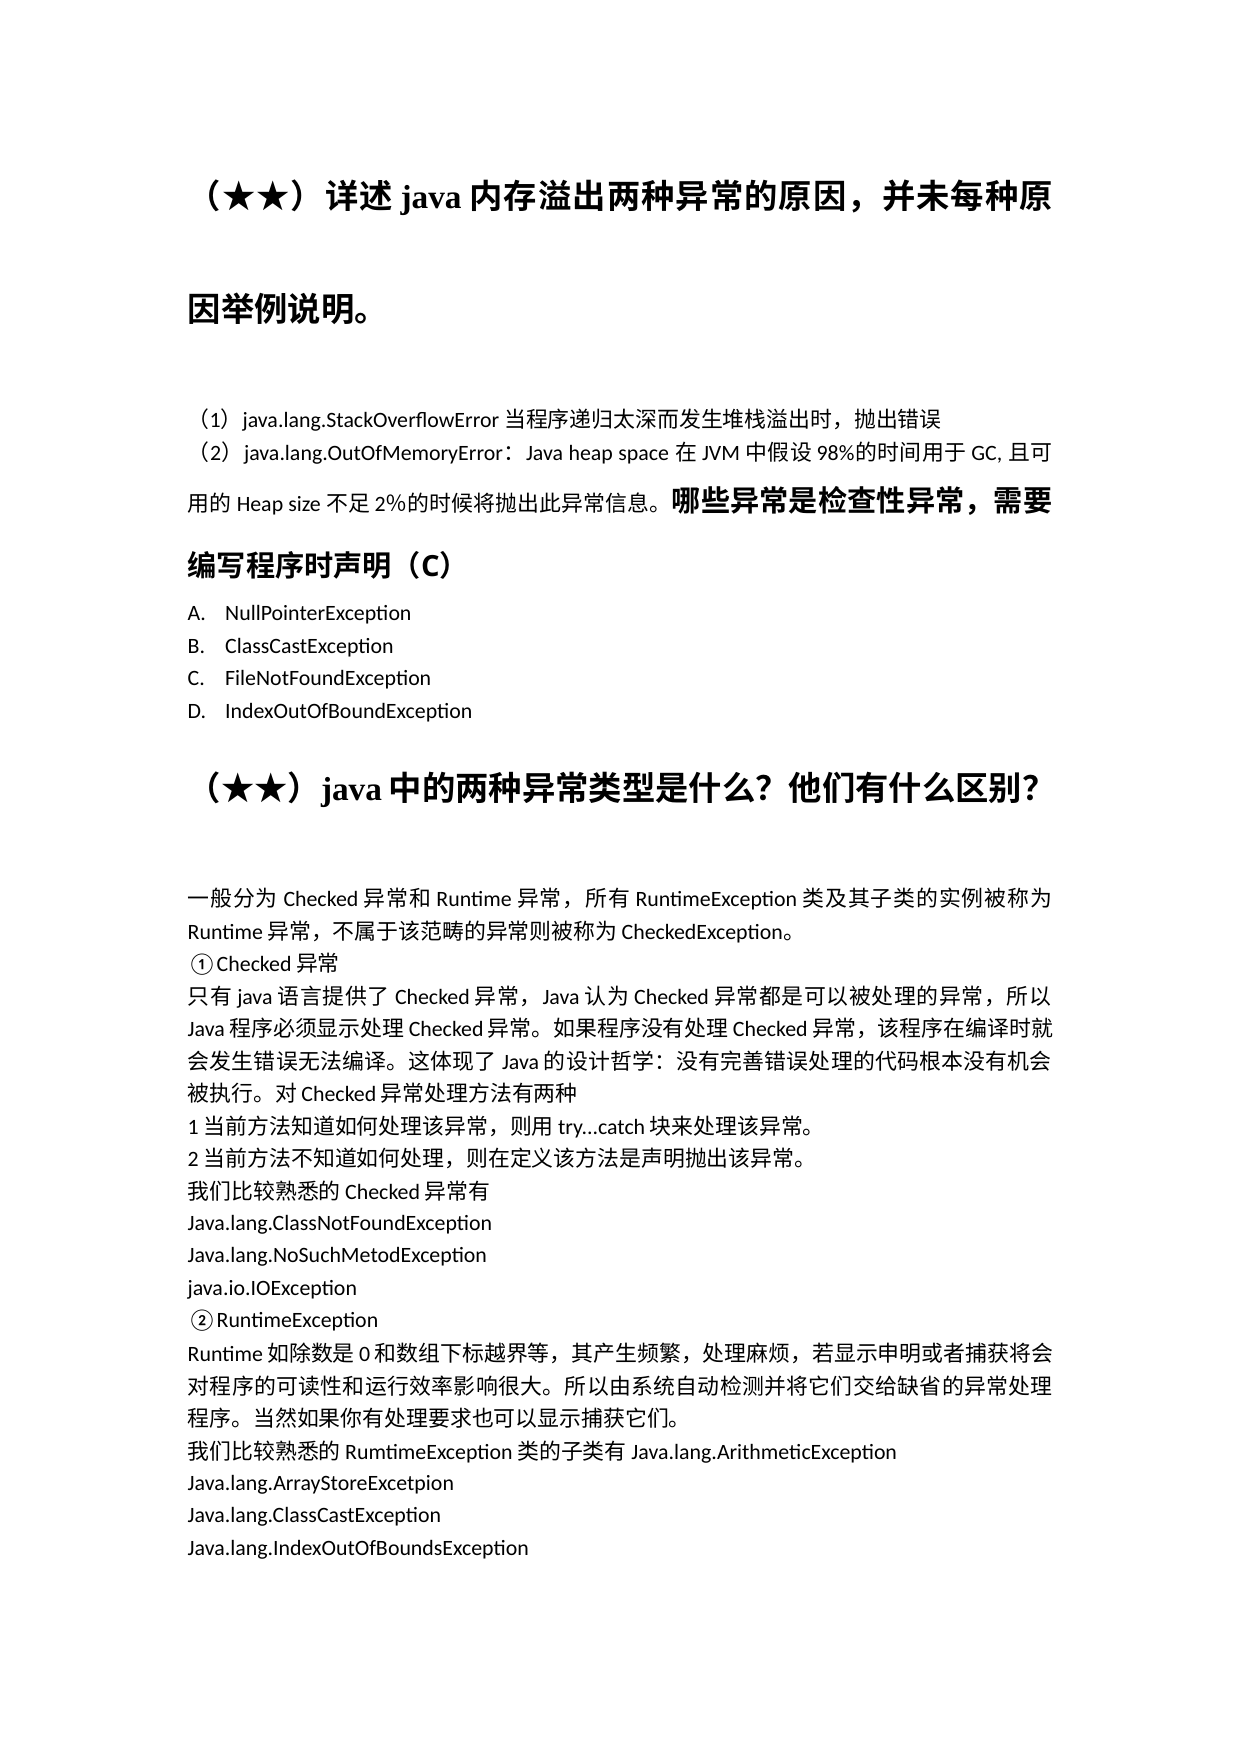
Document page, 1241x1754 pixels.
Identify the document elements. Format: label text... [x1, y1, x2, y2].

text Java.lang.ArrayStoreExcetpion [187, 1466, 1053, 1498]
text （1）java.lang.StackOverflowError 当程序递归太深而发生堆栈溢出时，抛出错误 [187, 402, 1053, 434]
text 我们比较熟悉的RumtimeException类的子类有 Java.lang.ArithmeticException [187, 1433, 1053, 1466]
text Java.lang.ClassNotFoundException [187, 1206, 1053, 1238]
text ②RuntimeException [187, 1303, 1053, 1336]
subtitle （★★）java中的两种异常类型是什么？他们有什么区别？ [187, 754, 1053, 819]
list FileNotFoundException [187, 662, 1053, 694]
text Java.lang.ClassCastException [187, 1498, 1053, 1531]
list NullPointerException [187, 597, 1053, 629]
text java.io.IOException [187, 1271, 1053, 1303]
text 我们比较熟悉的Checked异常有 [187, 1173, 1053, 1206]
subtitle （★★）详述java内存溢出两种异常的原因，并未每种原因举例说明。 [187, 162, 1053, 339]
text （2）java.lang.OutOfMemoryError：Java heap space 在JVM中假设98%的时间用于GC, 且可用的 Heap size 不足2％的时候将抛出此异常信息。哪些异常是检查性异常，需要编写程序时声明（C） [187, 434, 1053, 597]
text 只有java语言提供了Checked异常，Java认为Checked异常都是可以被处理的异常，所以Java程序必须显示处理Checked异常。如果程序没有处理Checked异常，该程序在编译时就会发生错误无法编译。这体现了Java的设计哲学：没有完善错误处理的代码根本没有机会被执行。对Checked异常处理方法有两种 [187, 978, 1053, 1108]
text 1 当前方法知道如何处理该异常，则用try...catch块来处理该异常。 [187, 1108, 1053, 1141]
list IndexOutOfBoundException [187, 694, 1053, 727]
text Runtime如除数是0和数组下标越界等，其产生频繁，处理麻烦，若显示申明或者捕获将会对程序的可读性和运行效率影响很大。所以由系统自动检测并将它们交给缺省的异常处理程序。当然如果你有处理要求也可以显示捕获它们。 [187, 1336, 1053, 1433]
text 2 当前方法不知道如何处理，则在定义该方法是声明抛出该异常。 [187, 1141, 1053, 1173]
text ①Checked异常 [187, 946, 1053, 978]
list ClassCastException [187, 629, 1053, 662]
text Java.lang.IndexOutOfBoundsException [187, 1531, 1053, 1563]
text Java.lang.NoSuchMetodException [187, 1238, 1053, 1271]
text 一般分为Checked异常和Runtime异常，所有RuntimeException类及其子类的实例被称为Runtime异常，不属于该范畴的异常则被称为CheckedException。 [187, 881, 1053, 946]
